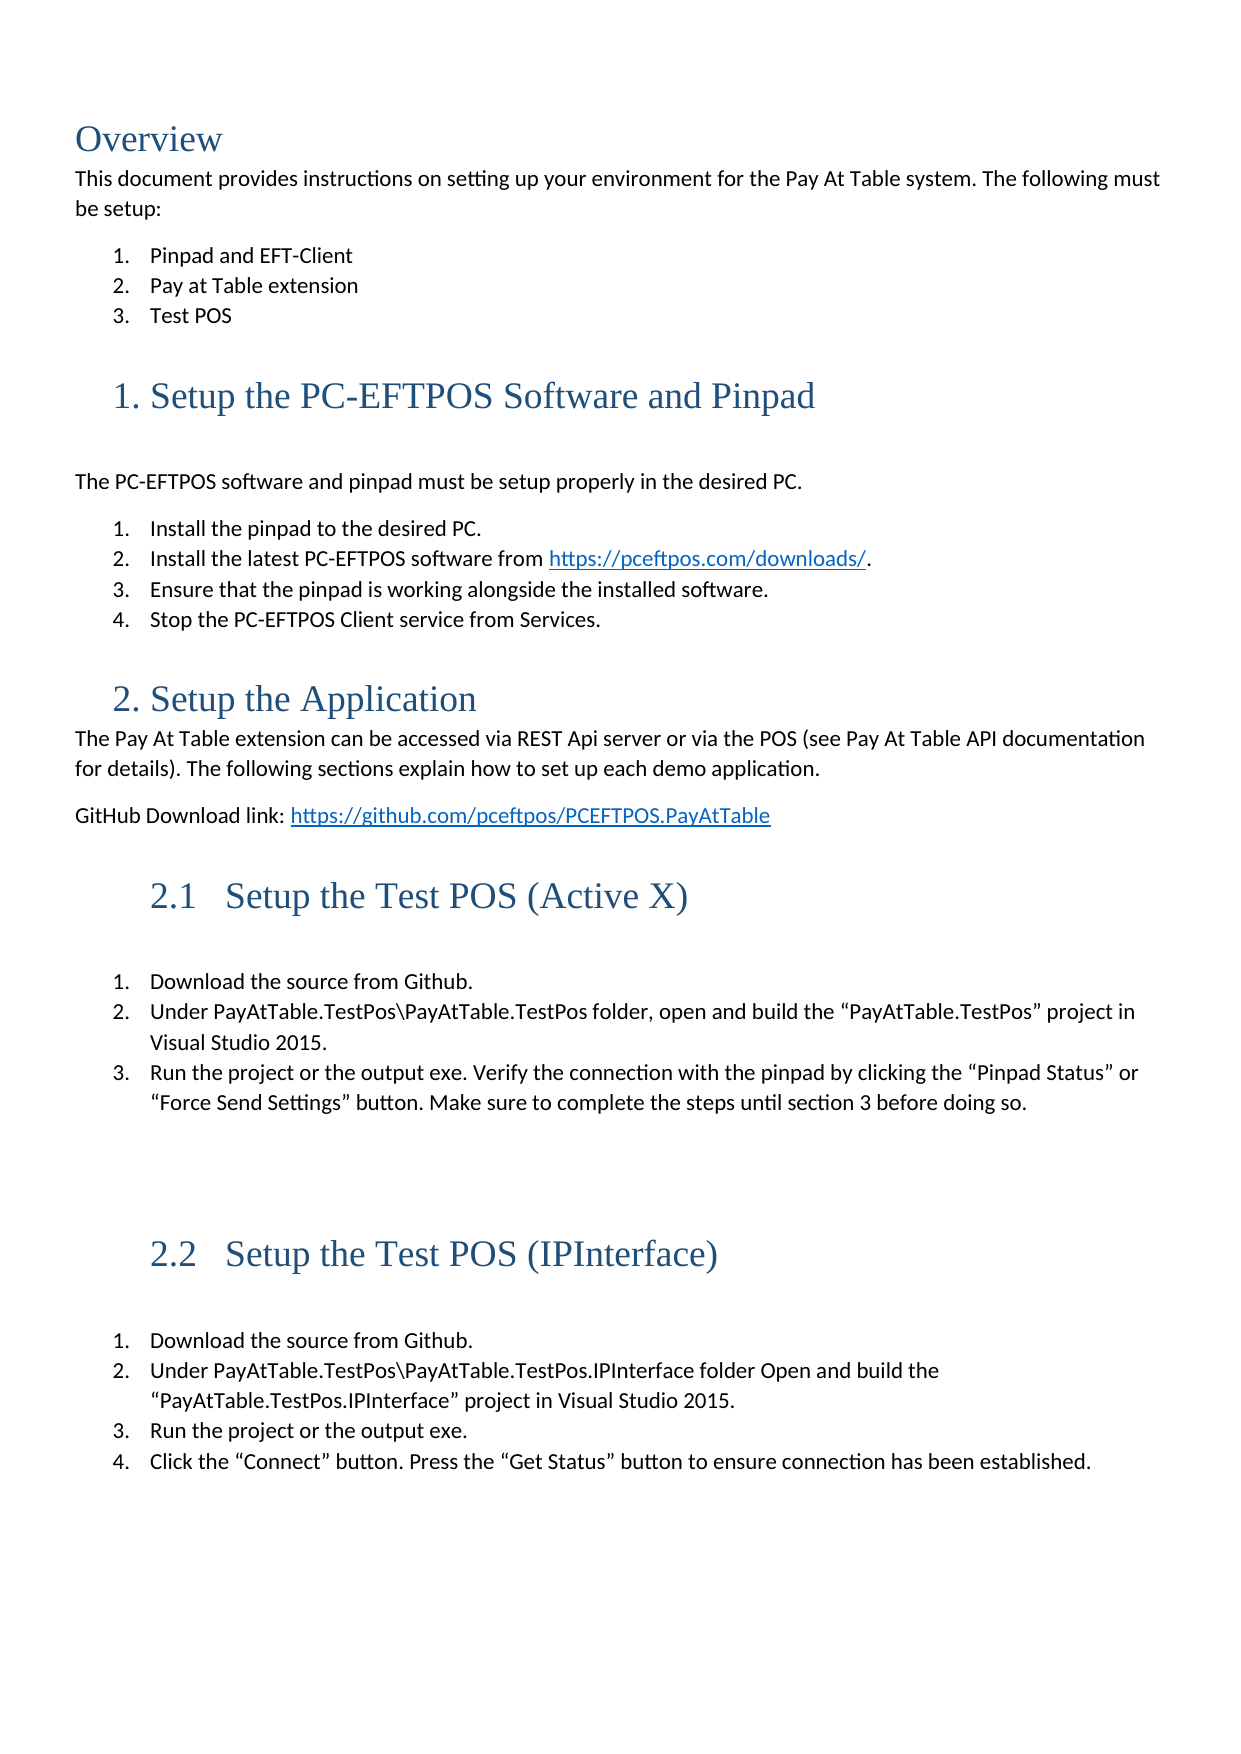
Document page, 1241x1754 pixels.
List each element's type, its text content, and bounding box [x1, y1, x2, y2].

list Under PayAtTable.TestPos\PayAtTable.TestPos.IPInterface folder Open and build the “PayAtTable.TestPos.IPInterface” project in Visual Studio 2015. [112, 1356, 1165, 1414]
list Click the “Connect” button. Press the “Get Status” button to ensure connection has been established. [112, 1447, 1165, 1475]
list Ensure that the pinpad is working alongside the installed software. [112, 575, 1165, 603]
subtitle Setup the Test POS (Active X) [150, 873, 1165, 916]
text The Pay At Table extension can be accessed via REST Api server or via the POS (see Pay At Table API documentation for details). The following sections explain how to set up each demo application. [75, 724, 1165, 782]
text The PC-EFTPOS software and pinpad must be setup properly in the desired PC. [75, 467, 1165, 496]
subtitle Setup the PC-EFTPOS Software and Pinpad [112, 373, 1165, 416]
text This document provides instructions on setting up your environment for the Pay At Table system. The following must be setup: [75, 164, 1165, 222]
list Under PayAtTable.TestPos\PayAtTable.TestPos folder, open and build the “PayAtTable.TestPos” project in Visual Studio 2015. [112, 997, 1165, 1056]
subtitle Overview [75, 117, 1165, 160]
subtitle Setup the Application [112, 677, 1165, 720]
list Test POS [112, 301, 1165, 329]
list Pay at Table extension [112, 271, 1165, 299]
list Stop the PC-EFTPOS Client service from Services. [112, 605, 1165, 633]
list Pinpad and EFT-Client [112, 241, 1165, 269]
text GitHub Download link: https://github.com/pceftpos/PCEFTPOS.PayAtTable [75, 801, 1165, 829]
list Install the pinpad to the desired PC. [112, 514, 1165, 542]
list Run the project or the output exe. [112, 1417, 1165, 1444]
list Install the latest PC-EFTPOS software from https://pceftpos.com/downloads/. [112, 544, 1165, 573]
list Download the source from Github. [112, 1326, 1165, 1354]
list Download the source from Github. [112, 967, 1165, 995]
subtitle Setup the Test POS (IPInterface) [150, 1232, 1165, 1275]
list Run the project or the output exe. Verify the connection with the pinpad by clicking the “Pinpad Status” or “Force Send Settings” button. Make sure to complete the steps until section 3 before doing so. [112, 1058, 1165, 1116]
